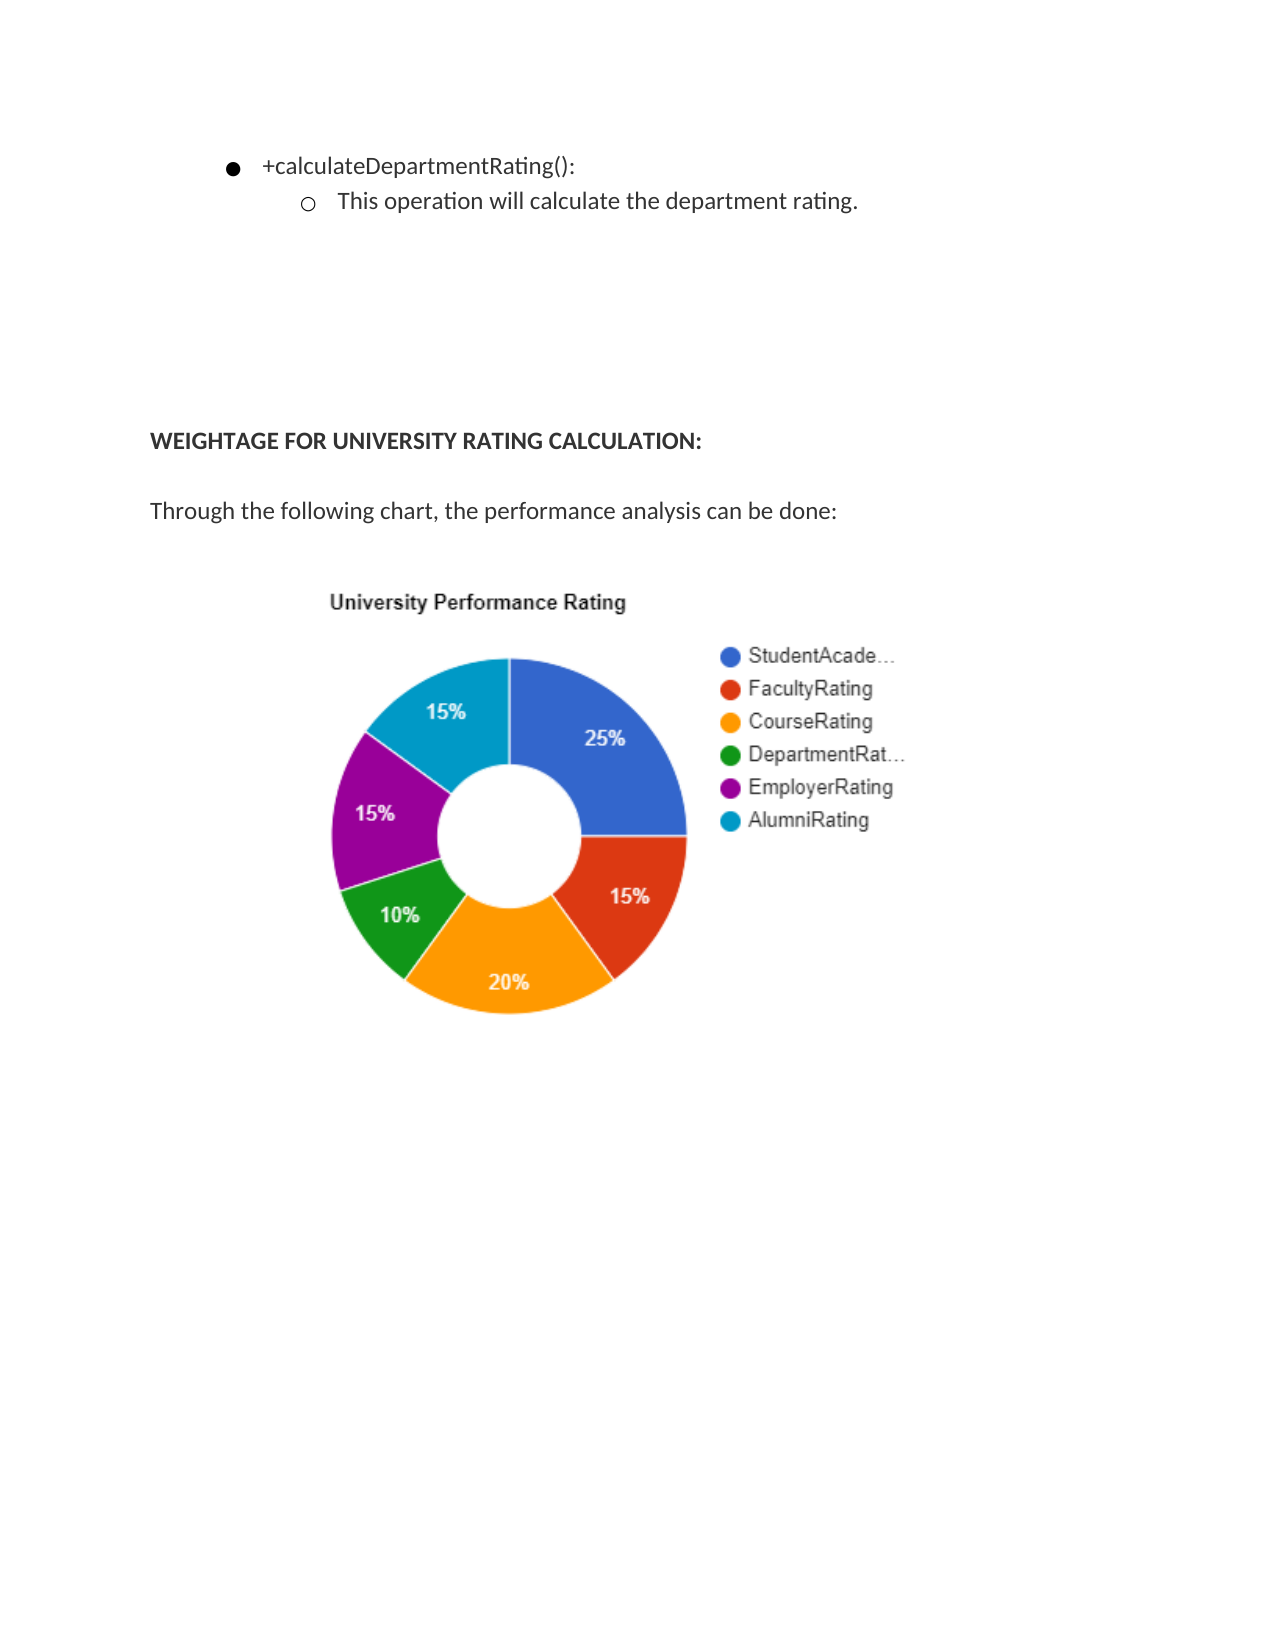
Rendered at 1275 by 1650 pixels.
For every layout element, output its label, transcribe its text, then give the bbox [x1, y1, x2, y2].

text Through the following chart, the performance analysis can be done: [150, 495, 1125, 526]
picture [150, 530, 1088, 1140]
list This operation will calculate the department rating. [300, 185, 1125, 216]
list +calculateDepartmentRating(): [225, 150, 1125, 181]
text WEIGHTAGE FOR UNIVERSITY RATING CALCULATION: [150, 425, 1125, 456]
